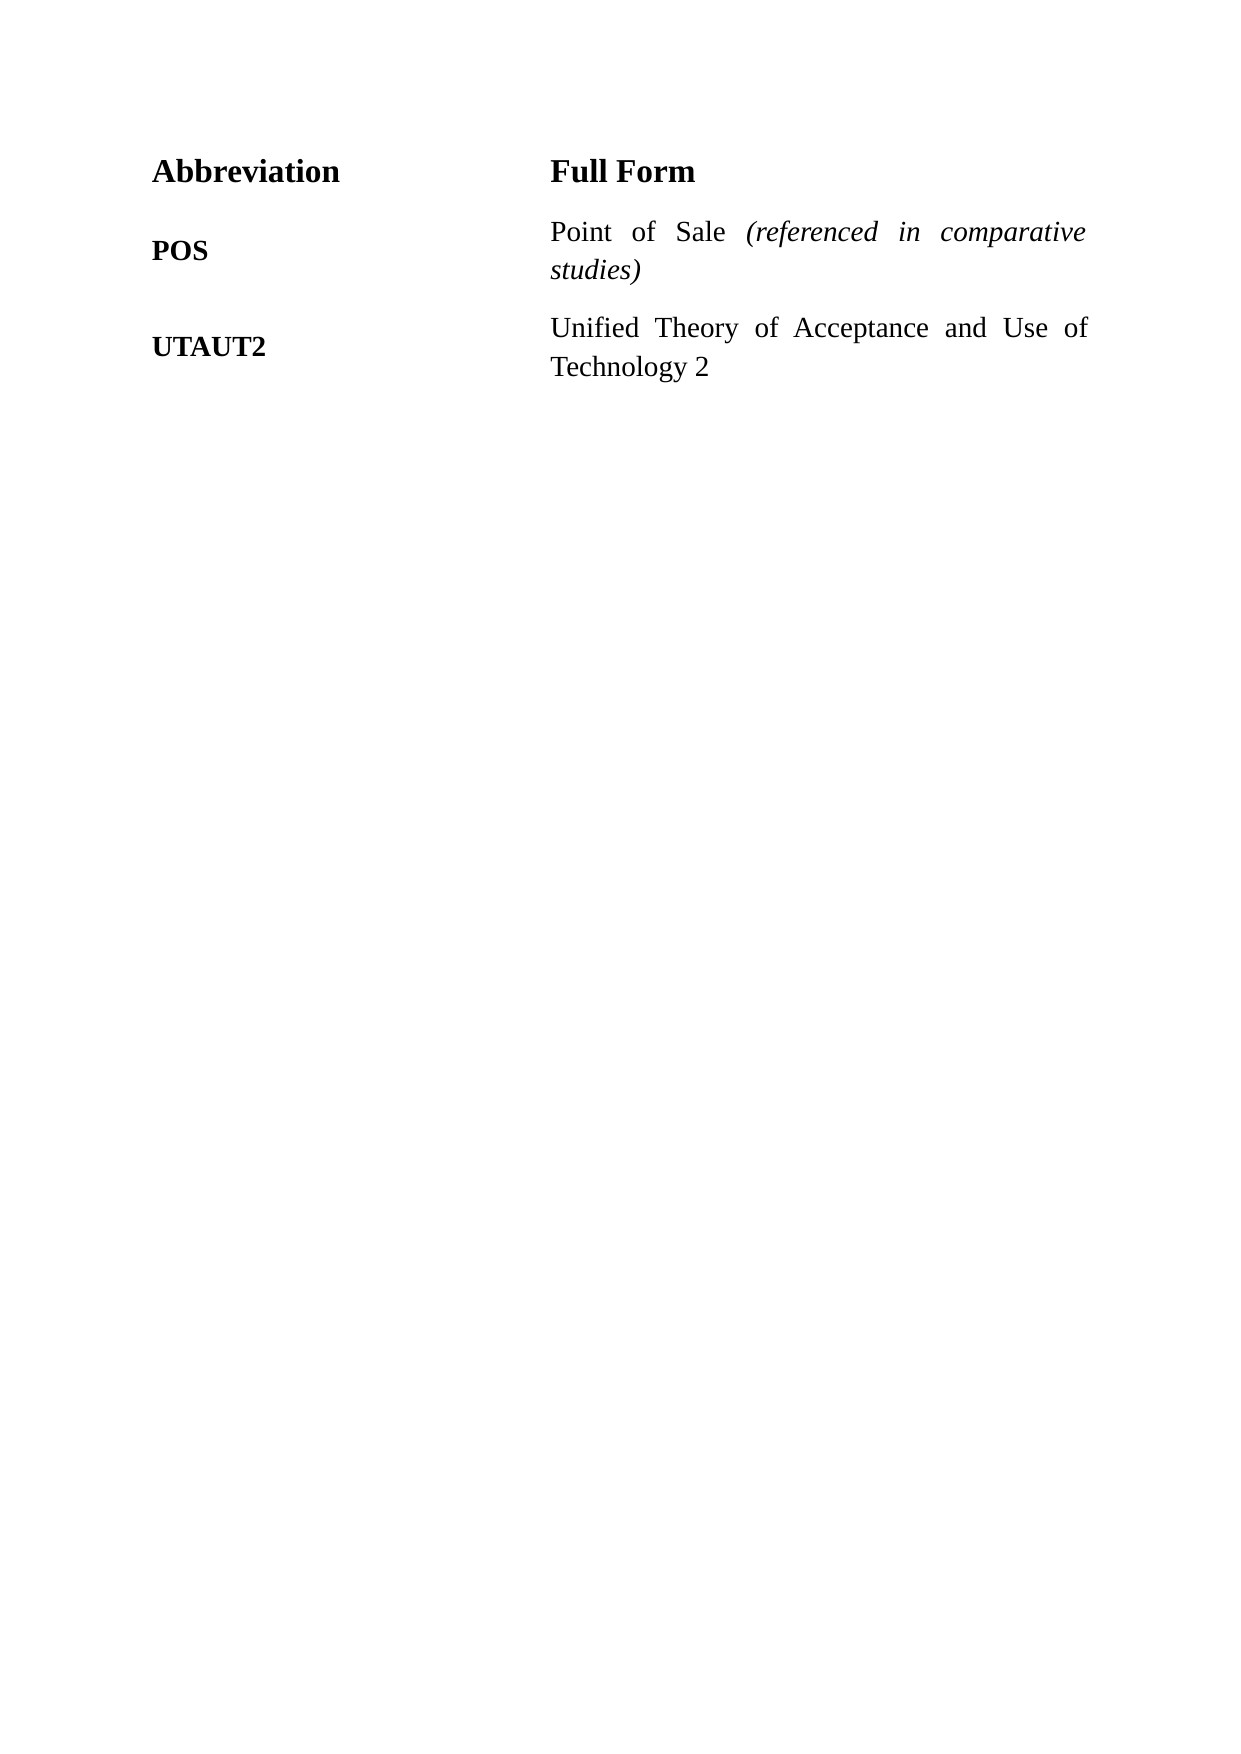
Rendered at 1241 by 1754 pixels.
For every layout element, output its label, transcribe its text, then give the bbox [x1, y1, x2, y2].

table_cell Point of Sale (referenced in comparative studies) [549, 213, 1090, 308]
table_cell POS [150, 213, 549, 308]
table_header Abbreviation [150, 150, 549, 212]
table_header Full Form [549, 150, 1090, 212]
table_cell UTAUT2 [150, 309, 549, 405]
table_cell Unified Theory of Acceptance and Use of Technology 2 [549, 309, 1090, 405]
